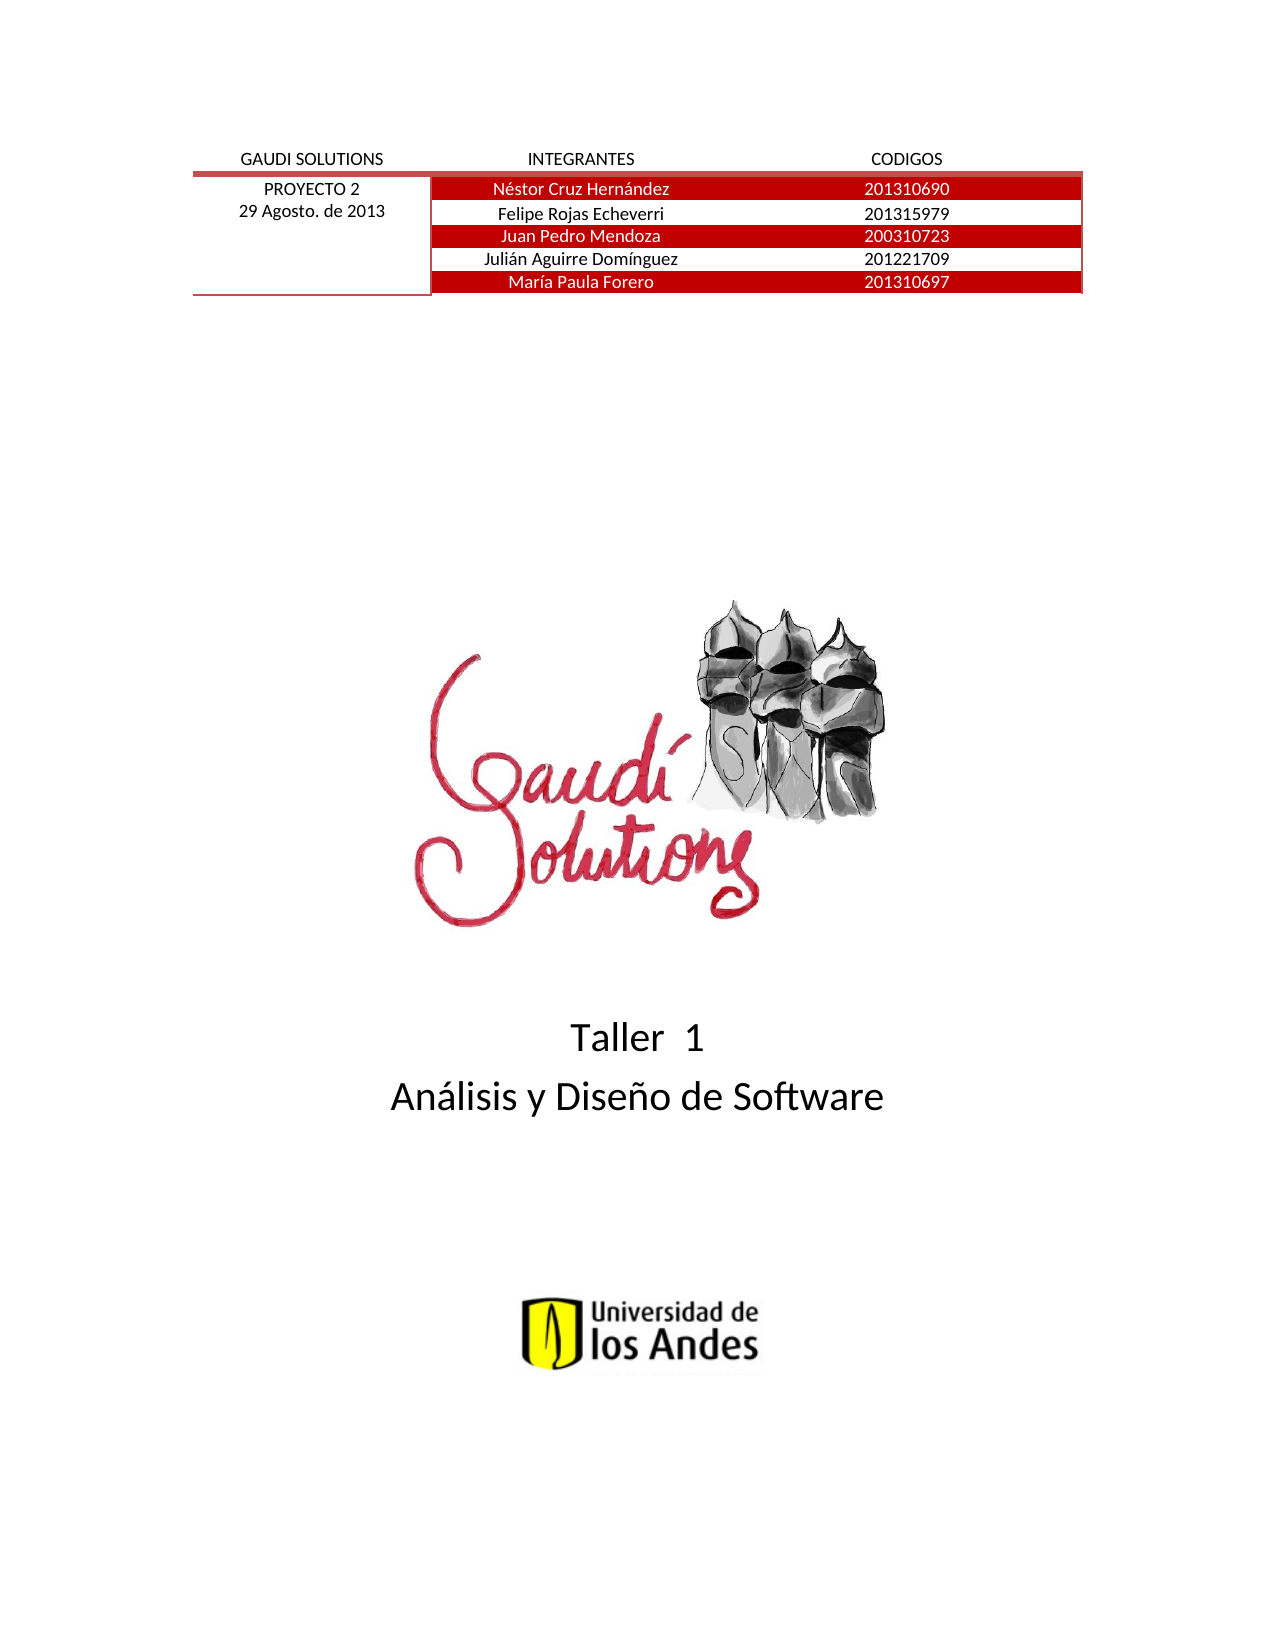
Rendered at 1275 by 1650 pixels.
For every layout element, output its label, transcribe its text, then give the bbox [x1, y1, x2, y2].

text Análisis y Diseño de Software [177, 1070, 1098, 1121]
table_header GAUDI SOLUTIONS [193, 148, 431, 171]
table_cell Néstor Cruz Hernández [432, 177, 731, 200]
table_cell PROYECTO 2 29 Agosto. de 2013 [193, 177, 430, 293]
picture [358, 571, 917, 943]
table_header CODIGOS [731, 148, 1082, 171]
table_header INTEGRANTES [431, 148, 731, 171]
table_cell 201310690 [731, 177, 1081, 200]
text Taller 1 [177, 1011, 1098, 1062]
table_cell 200310723 [731, 225, 1081, 248]
table_cell Juan Pedro Mendoza [432, 225, 731, 248]
table_cell Felipe Rojas Echeverri [432, 200, 731, 225]
table_cell María Paula Forero [432, 271, 731, 293]
table_cell 201310697 [731, 271, 1081, 293]
picture [511, 1287, 765, 1376]
table_cell 201315979 [731, 200, 1081, 225]
table_cell Julián Aguirre Domínguez [432, 248, 731, 271]
table_cell 201221709 [731, 248, 1081, 271]
